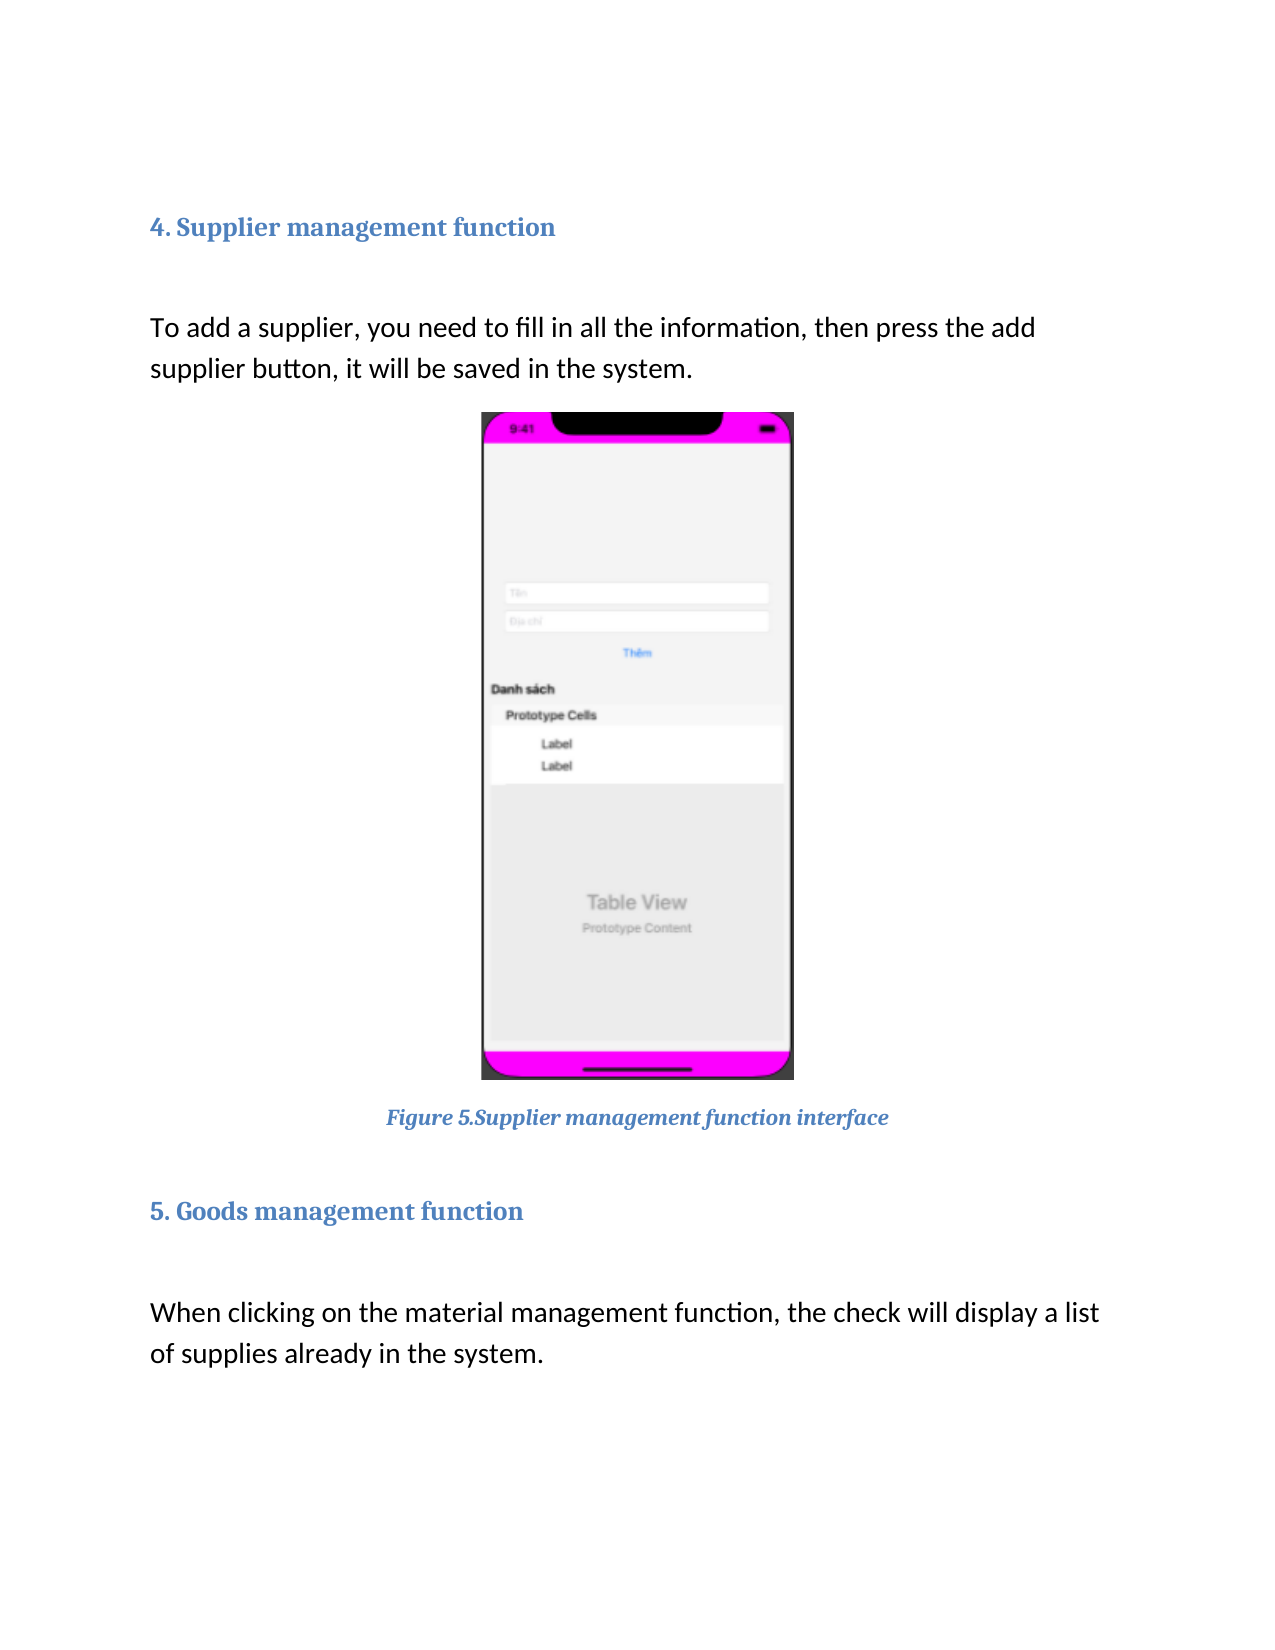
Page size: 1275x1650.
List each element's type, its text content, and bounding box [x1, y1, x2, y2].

subtitle 5. Goods management function [150, 1196, 1125, 1227]
text When clicking on the material management function, the check will display a list of supplies already in the system. [150, 1294, 1125, 1370]
subtitle 4. Supplier management function [150, 212, 1125, 243]
text To add a supplier, you need to fill in all the information, then press the add supplier button, it will be saved in the system. [150, 309, 1125, 386]
subtitle Figure 5.Supplier management function interface [150, 1104, 1125, 1131]
picture [481, 412, 794, 1080]
